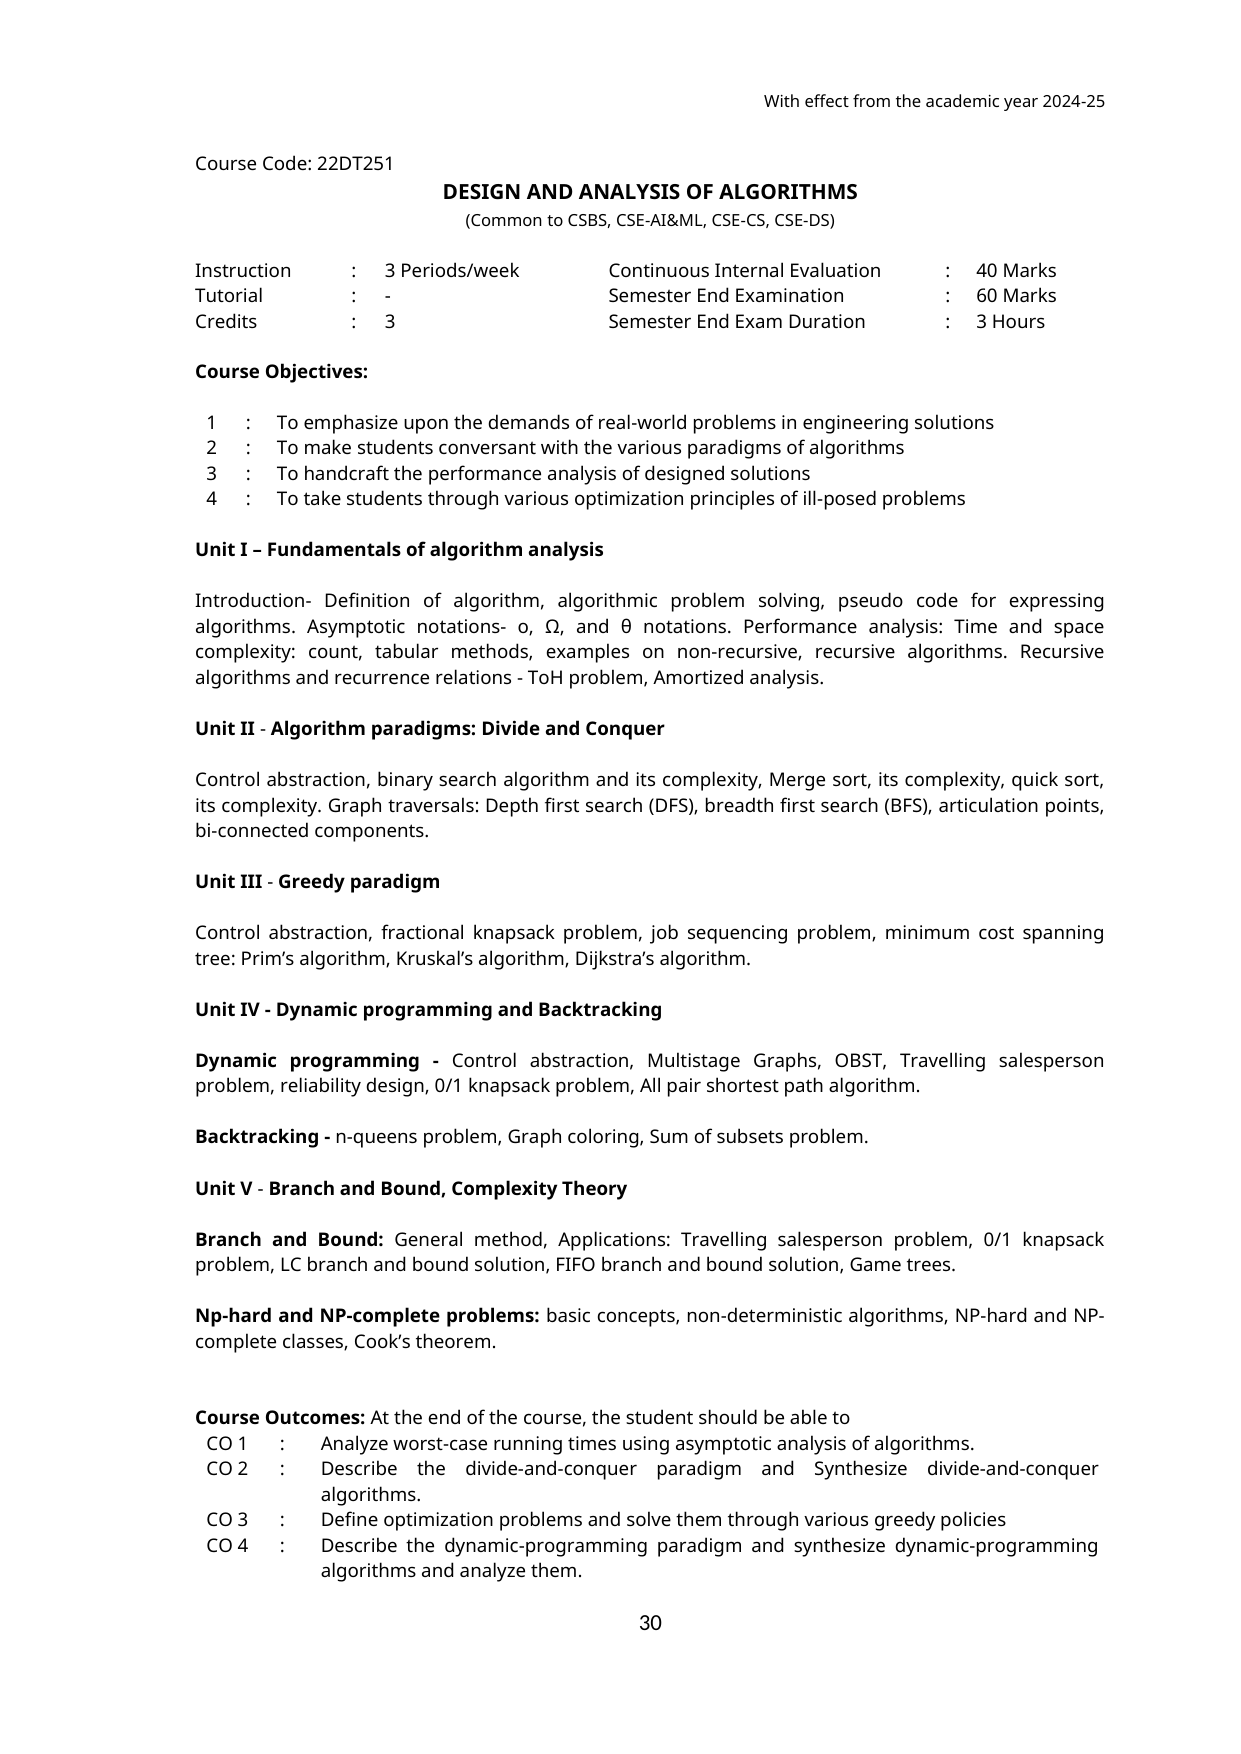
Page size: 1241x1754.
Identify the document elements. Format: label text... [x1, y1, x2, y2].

table_cell : [340, 308, 373, 334]
table_header 3 Periods/week [373, 257, 597, 283]
table_cell CO 4 [195, 1532, 268, 1583]
text Introduction- Definition of algorithm, algorithmic problem solving, pseudo code for expressing algorithms. Asymptotic notations- ο, Ω, and θ notations. Performance analysis: Time and space complexity: count, tabular methods, examples on non-recursive, recursive algorithms. Recursive algorithms and recurrence relations - ToH problem, Amortized analysis. [195, 588, 1105, 690]
text Course Objectives: [195, 358, 1105, 384]
table_header Instruction [184, 257, 340, 283]
table_cell 3 [195, 460, 234, 486]
table_cell Define optimization problems and solve them through various greedy policies [309, 1507, 1111, 1532]
table_header : [934, 257, 965, 283]
text Np-hard and NP-complete problems: basic concepts, non-deterministic algorithms, NP-hard and NP-complete classes, Cook’s theorem. [195, 1302, 1105, 1353]
table_cell Semester End Examination [597, 283, 934, 308]
table_cell : [268, 1507, 309, 1532]
table_cell To make students conversant with the various paradigms of algorithms [265, 435, 1111, 460]
text Control abstraction, fractional knapsack problem, job sequencing problem, minimum cost spanning tree: Prim’s algorithm, Kruskal’s algorithm, Dijkstra’s algorithm. [195, 919, 1105, 971]
table_cell Describe the dynamic-programming paradigm and synthesize dynamic-programming algorithms and analyze them. [309, 1532, 1111, 1583]
text Course Outcomes: At the end of the course, the student should be able to [195, 1404, 1105, 1430]
table_header 40 Marks [965, 257, 1114, 283]
table_header Analyze worst-case running times using asymptotic analysis of algorithms. [309, 1430, 1111, 1456]
table_cell 3 [373, 308, 597, 334]
table_header Continuous Internal Evaluation [597, 257, 934, 283]
table_header To emphasize upon the demands of real-world problems in engineering solutions [265, 409, 1111, 435]
table_cell : [340, 283, 373, 308]
table_cell : [934, 283, 965, 308]
table_cell To handcraft the performance analysis of designed solutions [265, 460, 1111, 486]
table_cell CO 2 [195, 1456, 268, 1507]
text Unit V - Branch and Bound, Complexity Theory [195, 1175, 1105, 1200]
table_cell Credits [184, 308, 340, 334]
text Unit III - Greedy paradigm [195, 868, 1105, 894]
table_cell 4 [195, 486, 234, 511]
table_cell Describe the divide-and-conquer paradigm and Synthesize divide-and-conquer algorithms. [309, 1456, 1111, 1507]
table_cell : [234, 435, 265, 460]
text Control abstraction, binary search algorithm and its complexity, Merge sort, its complexity, quick sort, its complexity. Graph traversals: Depth first search (DFS), breadth first search (BFS), articulation points, bi-connected components. [195, 766, 1105, 843]
text Unit I – Fundamentals of algorithm analysis [195, 537, 1105, 562]
text Dynamic programming - Control abstraction, Multistage Graphs, OBST, Travelling salesperson problem, reliability design, 0/1 knapsack problem, All pair shortest path algorithm. [195, 1047, 1105, 1098]
table_cell Tutorial [184, 283, 340, 308]
table_header 1 [195, 409, 234, 435]
table_cell : [234, 486, 265, 511]
table_cell : [934, 308, 965, 334]
table_header : [340, 257, 373, 283]
text Branch and Bound: General method, Applications: Travelling salesperson problem, 0/1 knapsack problem, LC branch and bound solution, FIFO branch and bound solution, Game trees. [195, 1226, 1105, 1277]
table_cell 2 [195, 435, 234, 460]
text Course Code: 22DT251 [195, 150, 1105, 176]
table_cell : [234, 460, 265, 486]
table_cell 3 Hours [965, 308, 1114, 334]
table_cell : [268, 1456, 309, 1507]
table_cell To take students through various optimization principles of ill-posed problems [265, 486, 1111, 511]
text (Common to CSBS, CSE-AI&ML, CSE-CS, CSE-DS) [195, 208, 1105, 231]
table_header : [234, 409, 265, 435]
table_cell Semester End Exam Duration [597, 308, 934, 334]
text Unit IV - Dynamic programming and Backtracking [195, 996, 1105, 1022]
text Unit II - Algorithm paradigms: Divide and Conquer [195, 715, 1105, 741]
table_cell : [268, 1532, 309, 1583]
table_header CO 1 [195, 1430, 268, 1456]
table_cell 60 Marks [965, 283, 1114, 308]
table_cell CO 3 [195, 1507, 268, 1532]
text Backtracking - n-queens problem, Graph coloring, Sum of subsets problem. [195, 1124, 1105, 1149]
table_cell - [373, 283, 597, 308]
text Design and Analysis of Algorithms [195, 177, 1105, 206]
table_header : [268, 1430, 309, 1456]
